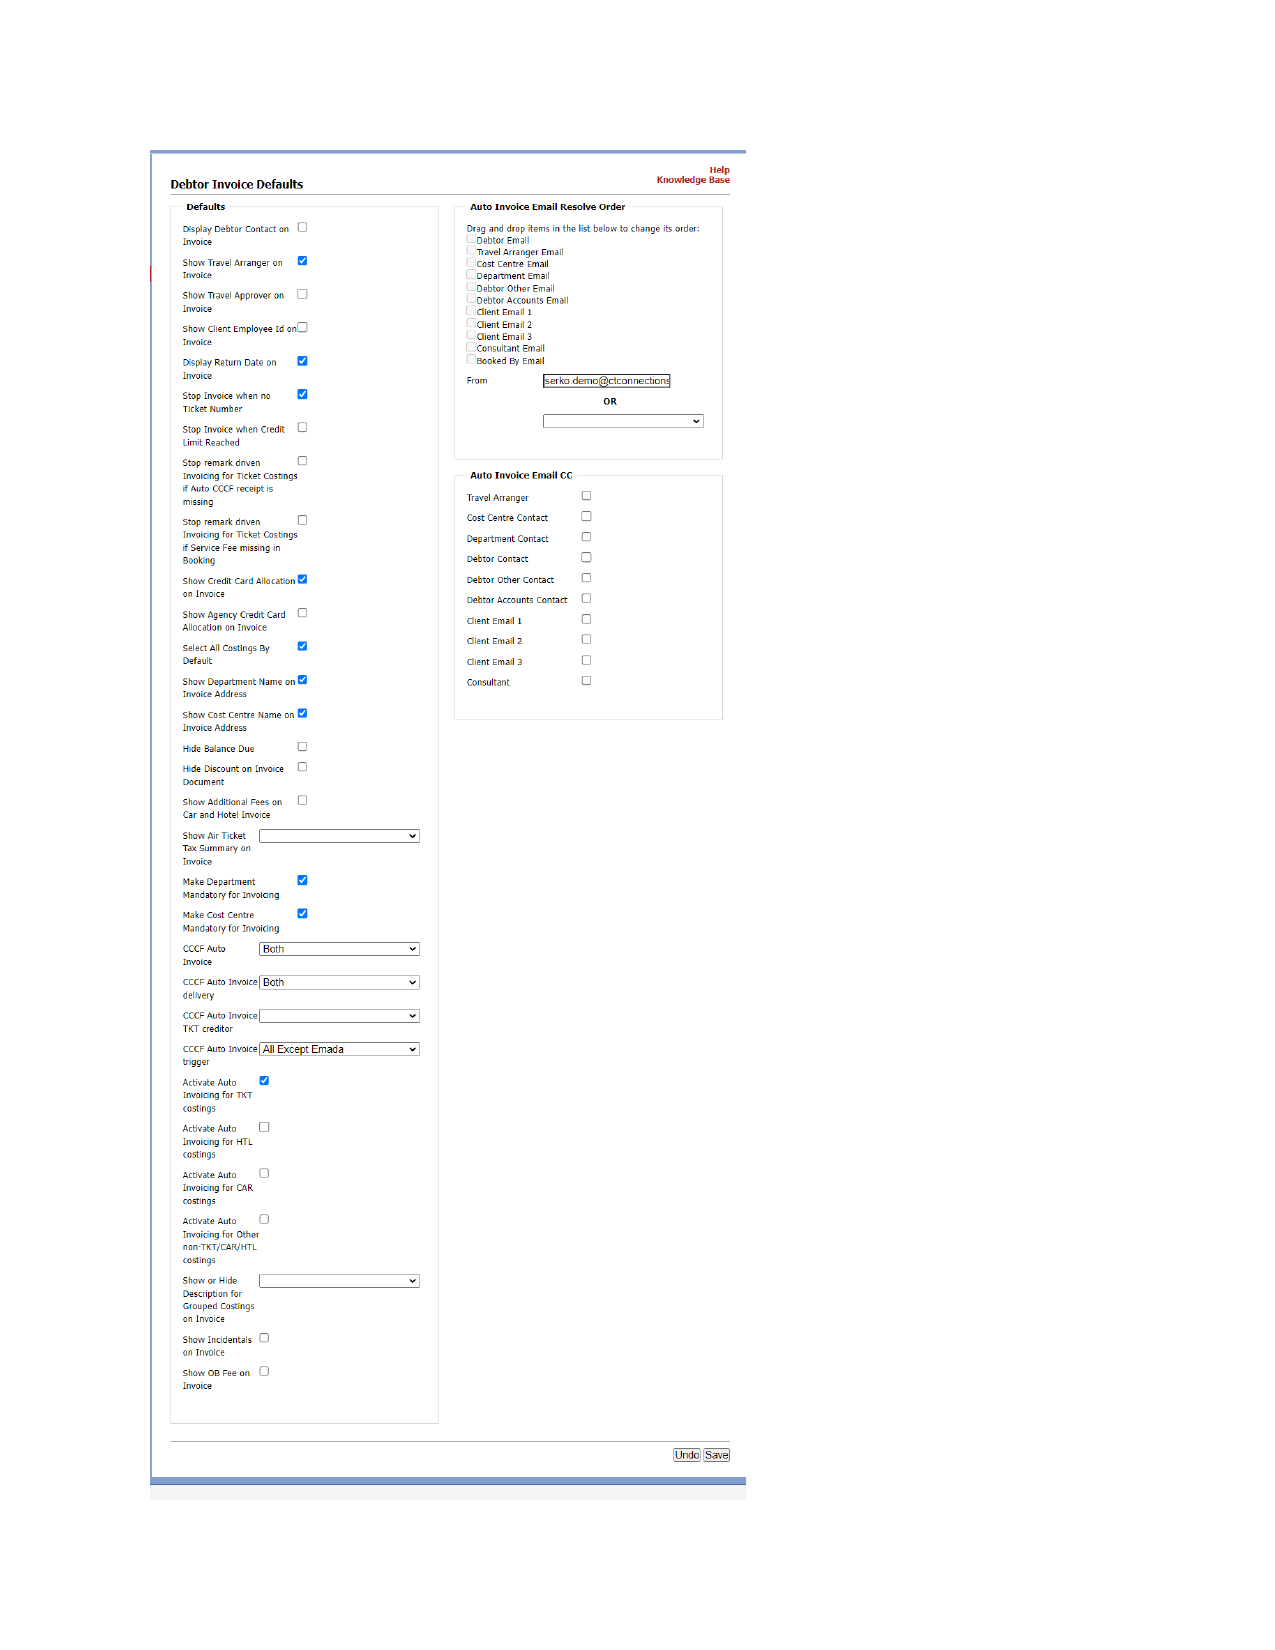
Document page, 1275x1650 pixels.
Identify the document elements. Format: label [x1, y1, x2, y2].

picture [150, 150, 747, 1500]
